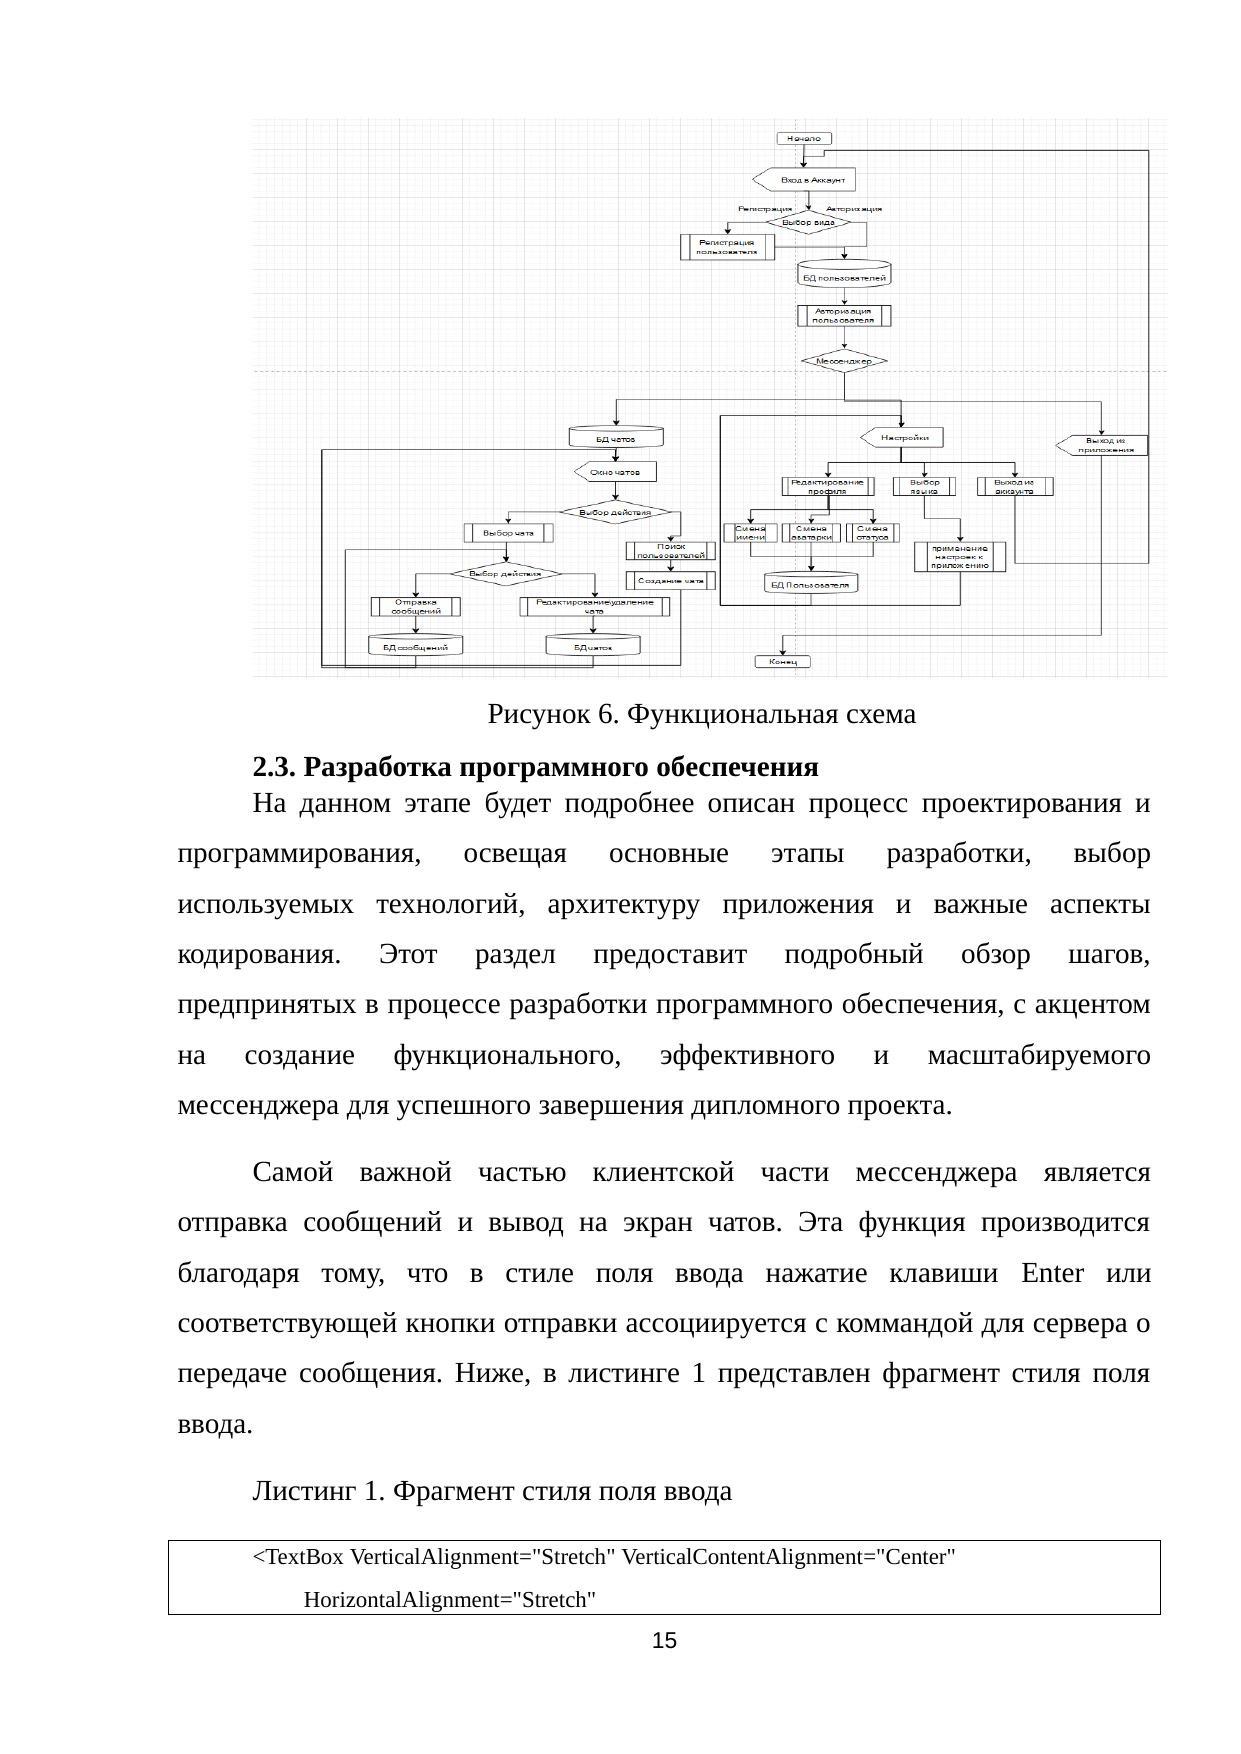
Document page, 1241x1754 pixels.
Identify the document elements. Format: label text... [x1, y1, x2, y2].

text На данном этапе будет подробнее описан процесс проектирования и программирования, освещая основные этапы разработки, выбор используемых технологий, архитектуру приложения и важные аспекты кодирования. Этот раздел предоставит подробный обзор шагов, предпринятых в процессе разработки программного обеспечения, с акцентом на создание функционального, эффективного и масштабируемого мессенджера для успешного завершения дипломного проекта. [177, 785, 1152, 1121]
subtitle 2.3. Разработка программного обеспечения [177, 749, 1152, 783]
text Рисунок 6. Функциональная схема [177, 696, 1152, 730]
text Самой важной частью клиентской части мессенджера является отправка сообщений и вывод на экран чатов. Эта функция производится благодаря тому, что в стиле поля ввода нажатие клавиши Enter или соответствующей кнопки отправки ассоциируется с коммандой для сервера о передаче сообщения. Ниже, в листинге 1 представлен фрагмент стиля поля ввода. [177, 1154, 1152, 1439]
text <TextBox VerticalAlignment="Stretch" VerticalContentAlignment="Center" [169, 1541, 1160, 1569]
text Листинг 1. Фрагмент стиля поля ввода [177, 1473, 1152, 1506]
picture [252, 118, 1168, 678]
text HorizontalAlignment="Stretch" [169, 1583, 1160, 1614]
